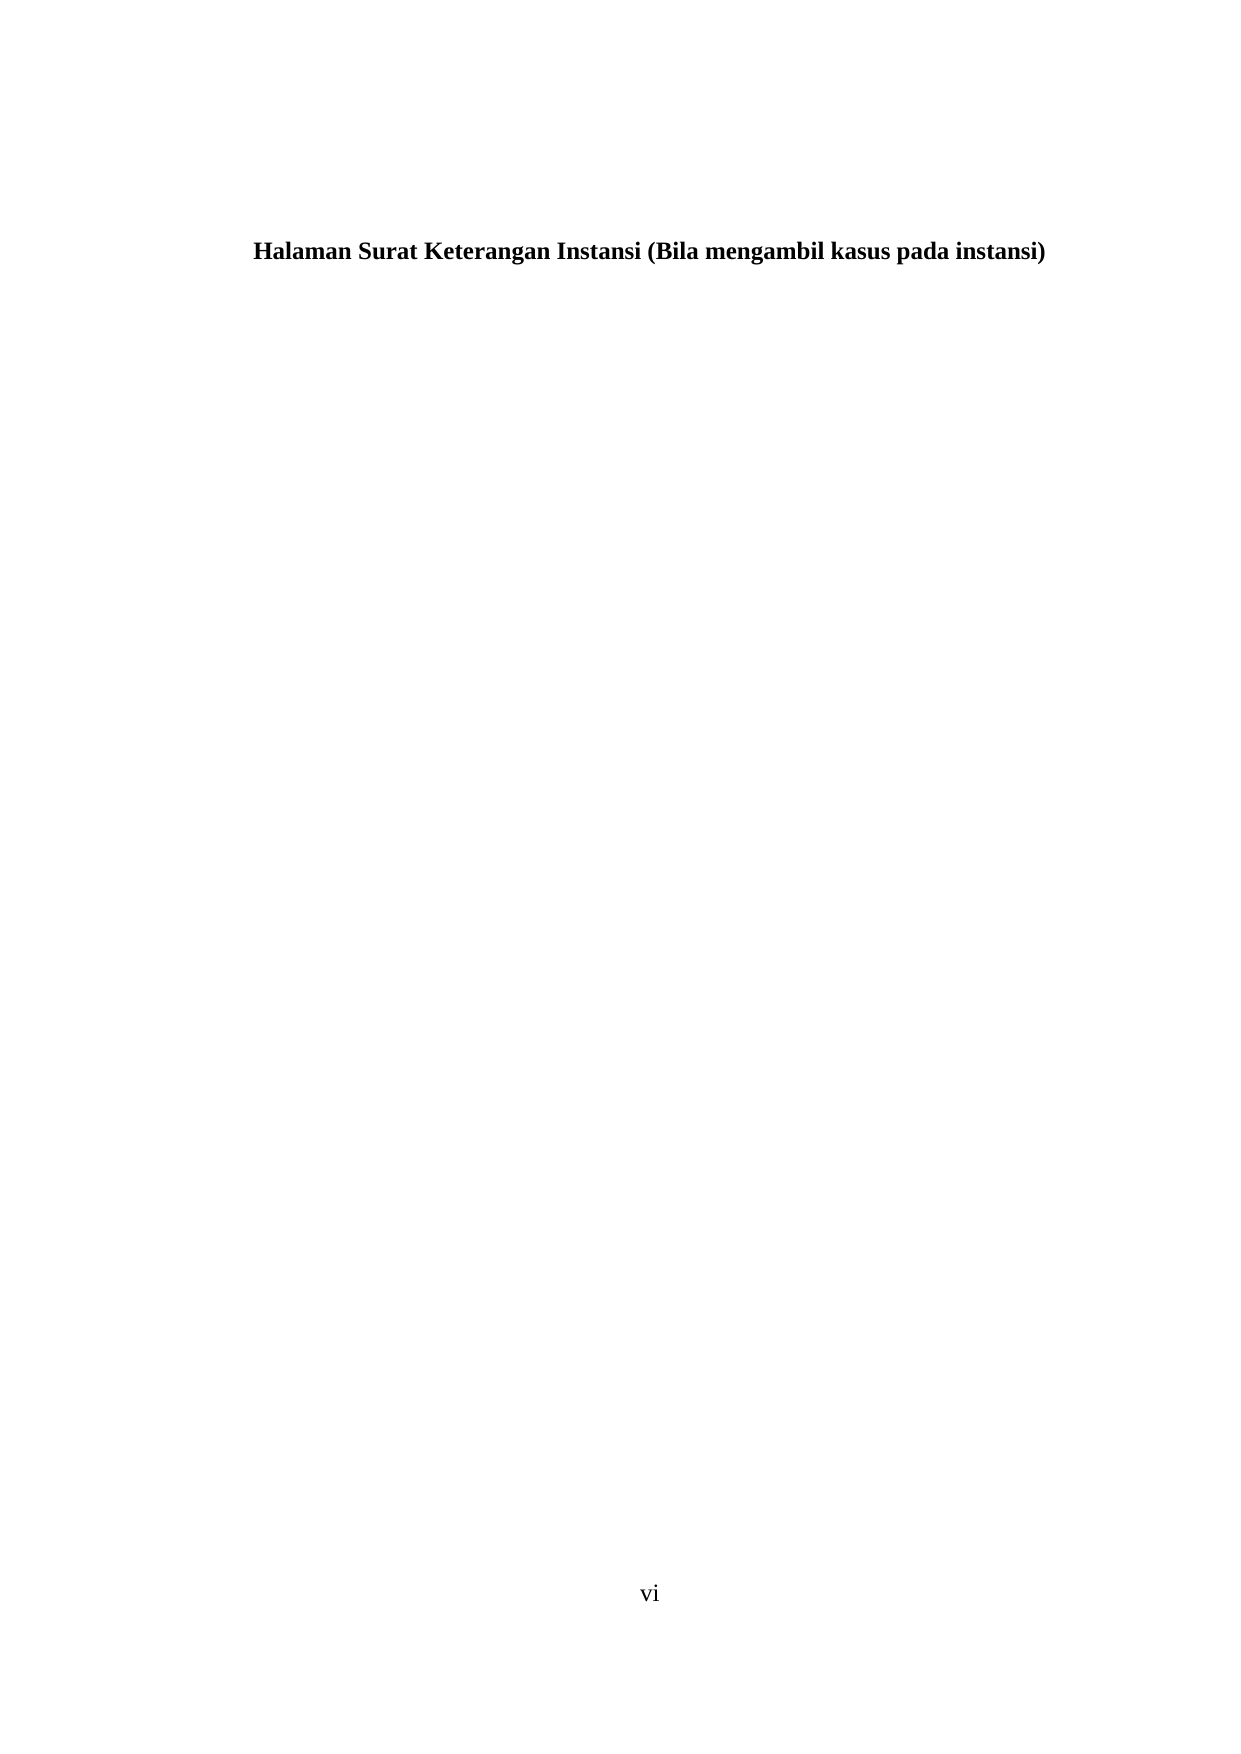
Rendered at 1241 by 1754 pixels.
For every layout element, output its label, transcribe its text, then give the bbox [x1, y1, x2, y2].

text Halaman Keterangan Instansi (Bila mengambil kasus pada instansi) [236, 236, 1063, 265]
